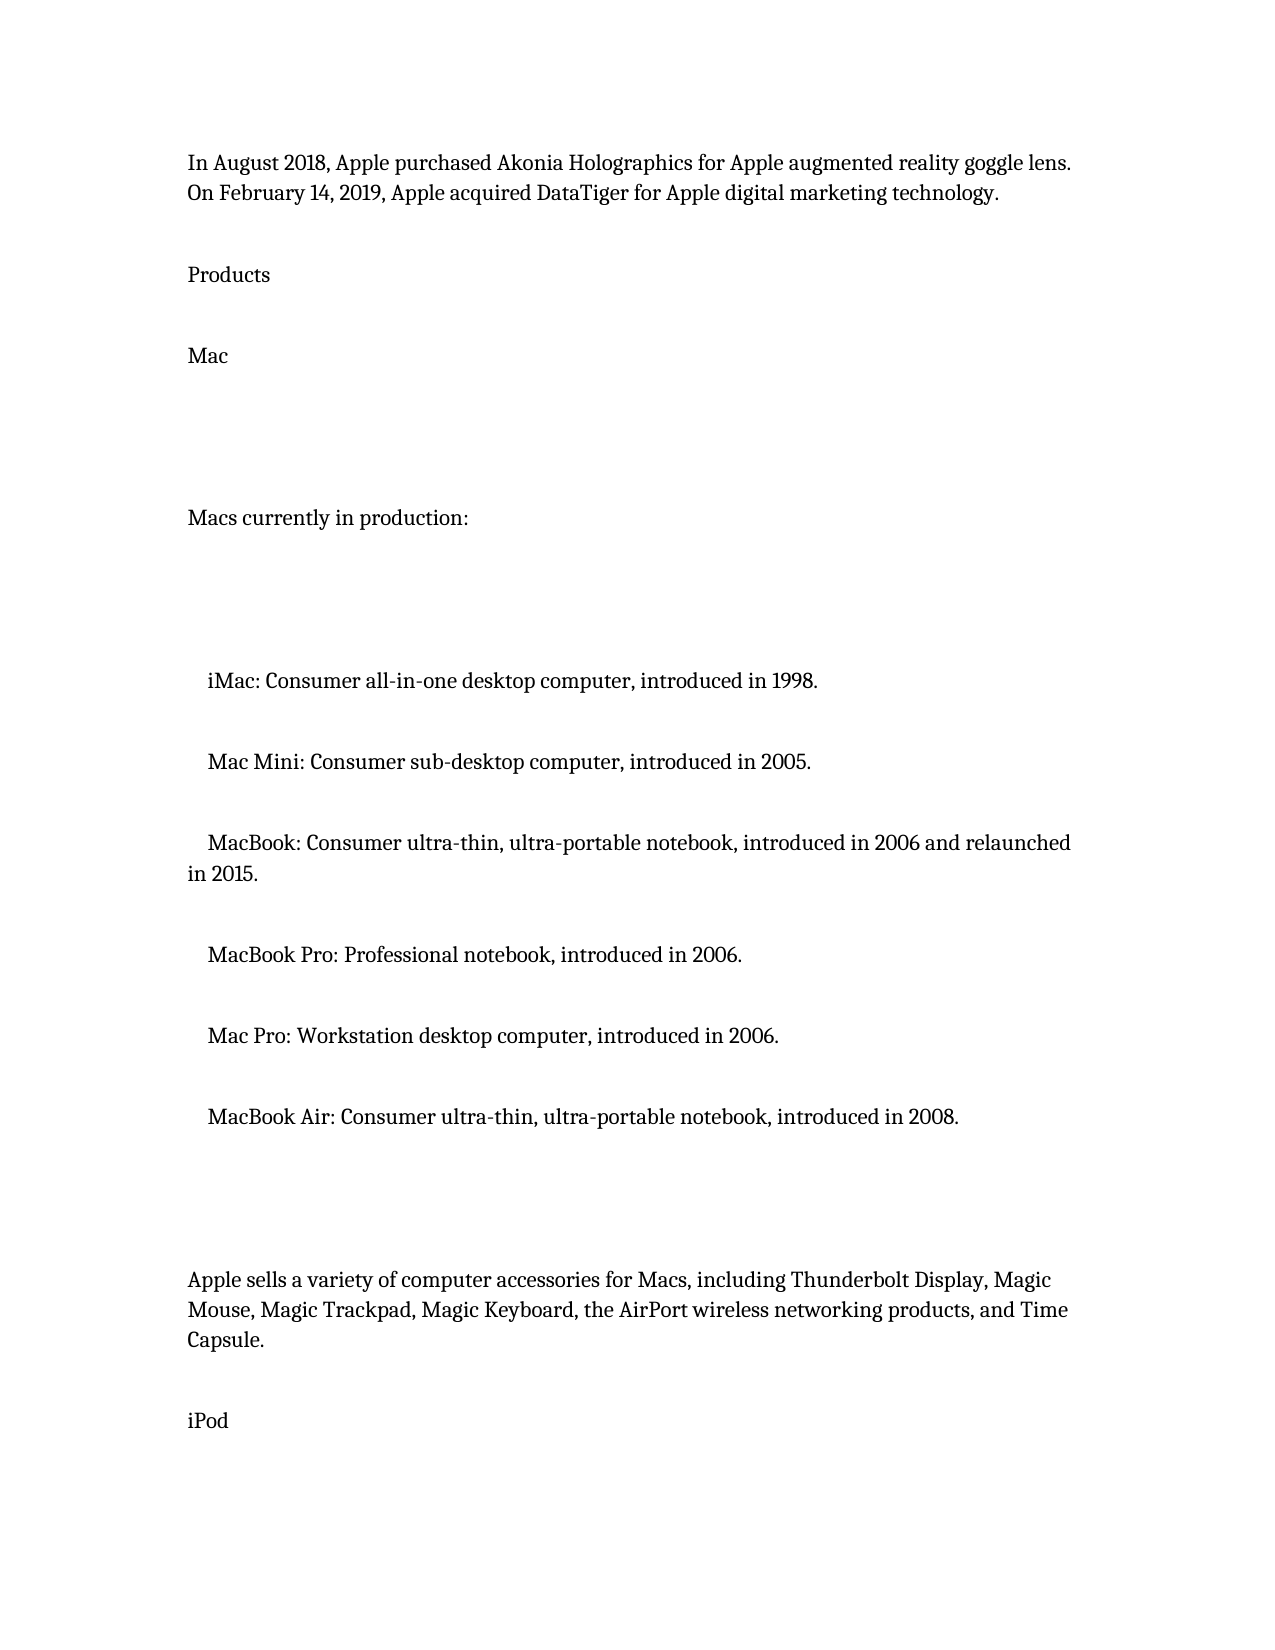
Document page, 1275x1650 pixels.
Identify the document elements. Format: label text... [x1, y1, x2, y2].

text Products [187, 261, 1087, 318]
text iMac: Consumer all-in-one desktop computer, introduced in 1998. [187, 668, 1087, 724]
text MacBook Air: Consumer ultra-thin, ultra-portable notebook, introduced in 2008. [187, 1104, 1087, 1161]
text Apple sells a variety of computer accessories for Macs, including Thunderbolt Display, Magic Mouse, Magic Trackpad, Magic Keyboard, the AirPort wireless networking products, and Time Capsule. [187, 1267, 1087, 1384]
text MacBook Pro: Professional notebook, introduced in 2006. [187, 942, 1087, 998]
text Macs currently in production: [187, 505, 1087, 562]
text MacBook: Consumer ultra-thin, ultra-portable notebook, introduced in 2006 and relaunched in 2015. [187, 830, 1087, 917]
text In August 2018, Apple purchased Akonia Holographics for Apple augmented reality goggle lens. On February 14, 2019, Apple acquired DataTiger for Apple digital marketing technology. [187, 150, 1087, 237]
text Mac Mini: Consumer sub-desktop computer, introduced in 2005. [187, 749, 1087, 806]
text Mac Pro: Workstation desktop computer, introduced in 2006. [187, 1023, 1087, 1079]
text Mac [187, 343, 1087, 399]
text iPod [187, 1408, 1087, 1465]
